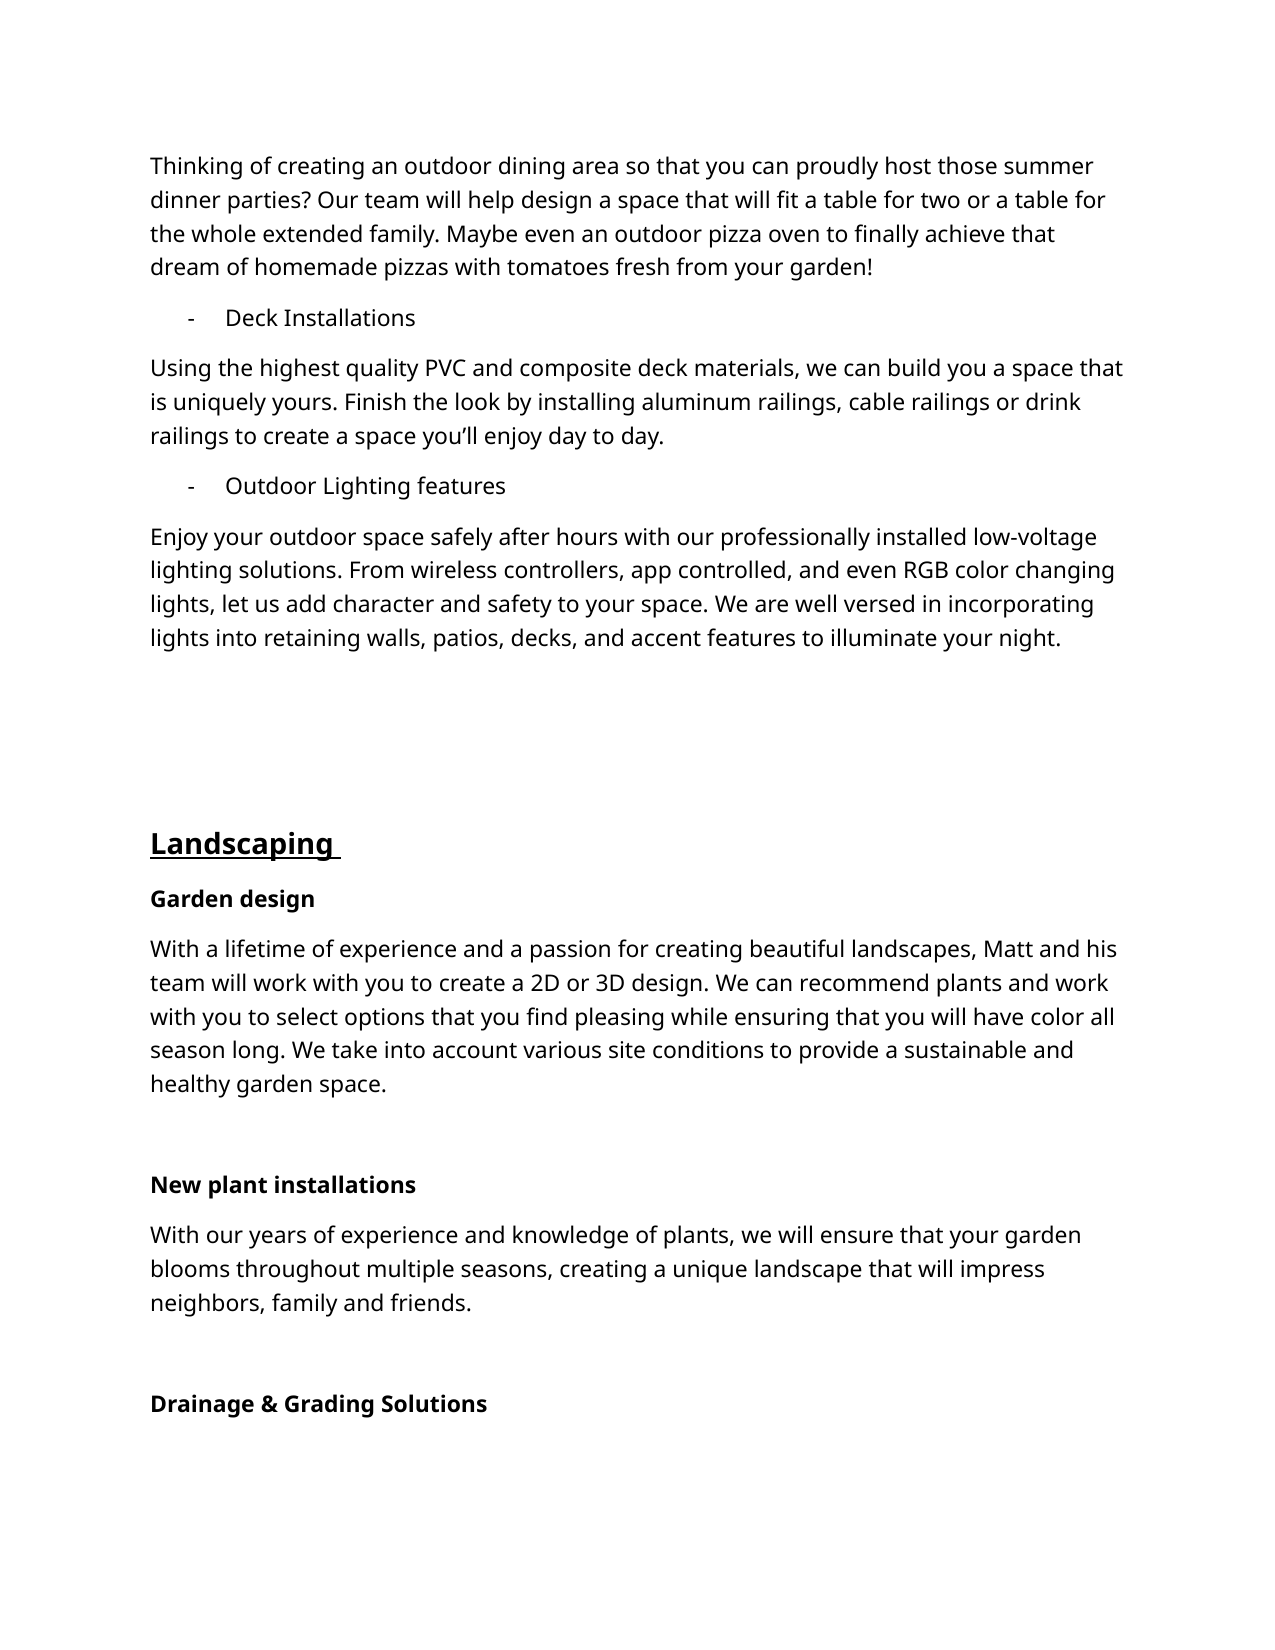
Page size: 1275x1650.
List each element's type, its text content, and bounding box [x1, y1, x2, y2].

list Outdoor Lighting features [187, 470, 1125, 501]
text New plant installations [150, 1169, 1125, 1200]
text Thinking of creating an outdoor dining area so that you can proudly host those summer dinner parties? Our team will help design a space that will fit a table for two or a table for the whole extended family. Maybe even an outdoor pizza oven to finally achieve that dream of homemade pizzas with tomatoes fresh from your garden! [150, 150, 1125, 282]
text Landscaping [150, 823, 1125, 863]
text Drainage & Grading Solutions [150, 1388, 1125, 1419]
text Garden design [150, 883, 1125, 914]
text With our years of experience and knowledge of plants, we will ensure that your garden blooms throughout multiple seasons, creating a unique landscape that will impress neighbors, family and friends. [150, 1219, 1125, 1318]
list Deck Installations [187, 302, 1125, 333]
text Enjoy your outdoor space safely after hours with our professionally installed low-voltage lighting solutions. From wireless controllers, app controlled, and even RGB color changing lights, let us add character and safety to your space. We are well versed in incorporating lights into retaining walls, patios, decks, and accent features to illuminate your night. [150, 520, 1125, 653]
text With a lifetime of experience and a passion for creating beautiful landscapes, Matt and his team will work with you to create a 2D or 3D design. We can recommend plants and work with you to select options that you find pleasing while ensuring that you will have color all season long. We take into account various site conditions to provide a sustainable and healthy garden space. [150, 933, 1125, 1099]
text Using the highest quality PVC and composite deck materials, we can build you a space that is uniquely yours. Finish the look by installing aluminum railings, cable railings or drink railings to create a space you’ll enjoy day to day. [150, 352, 1125, 451]
